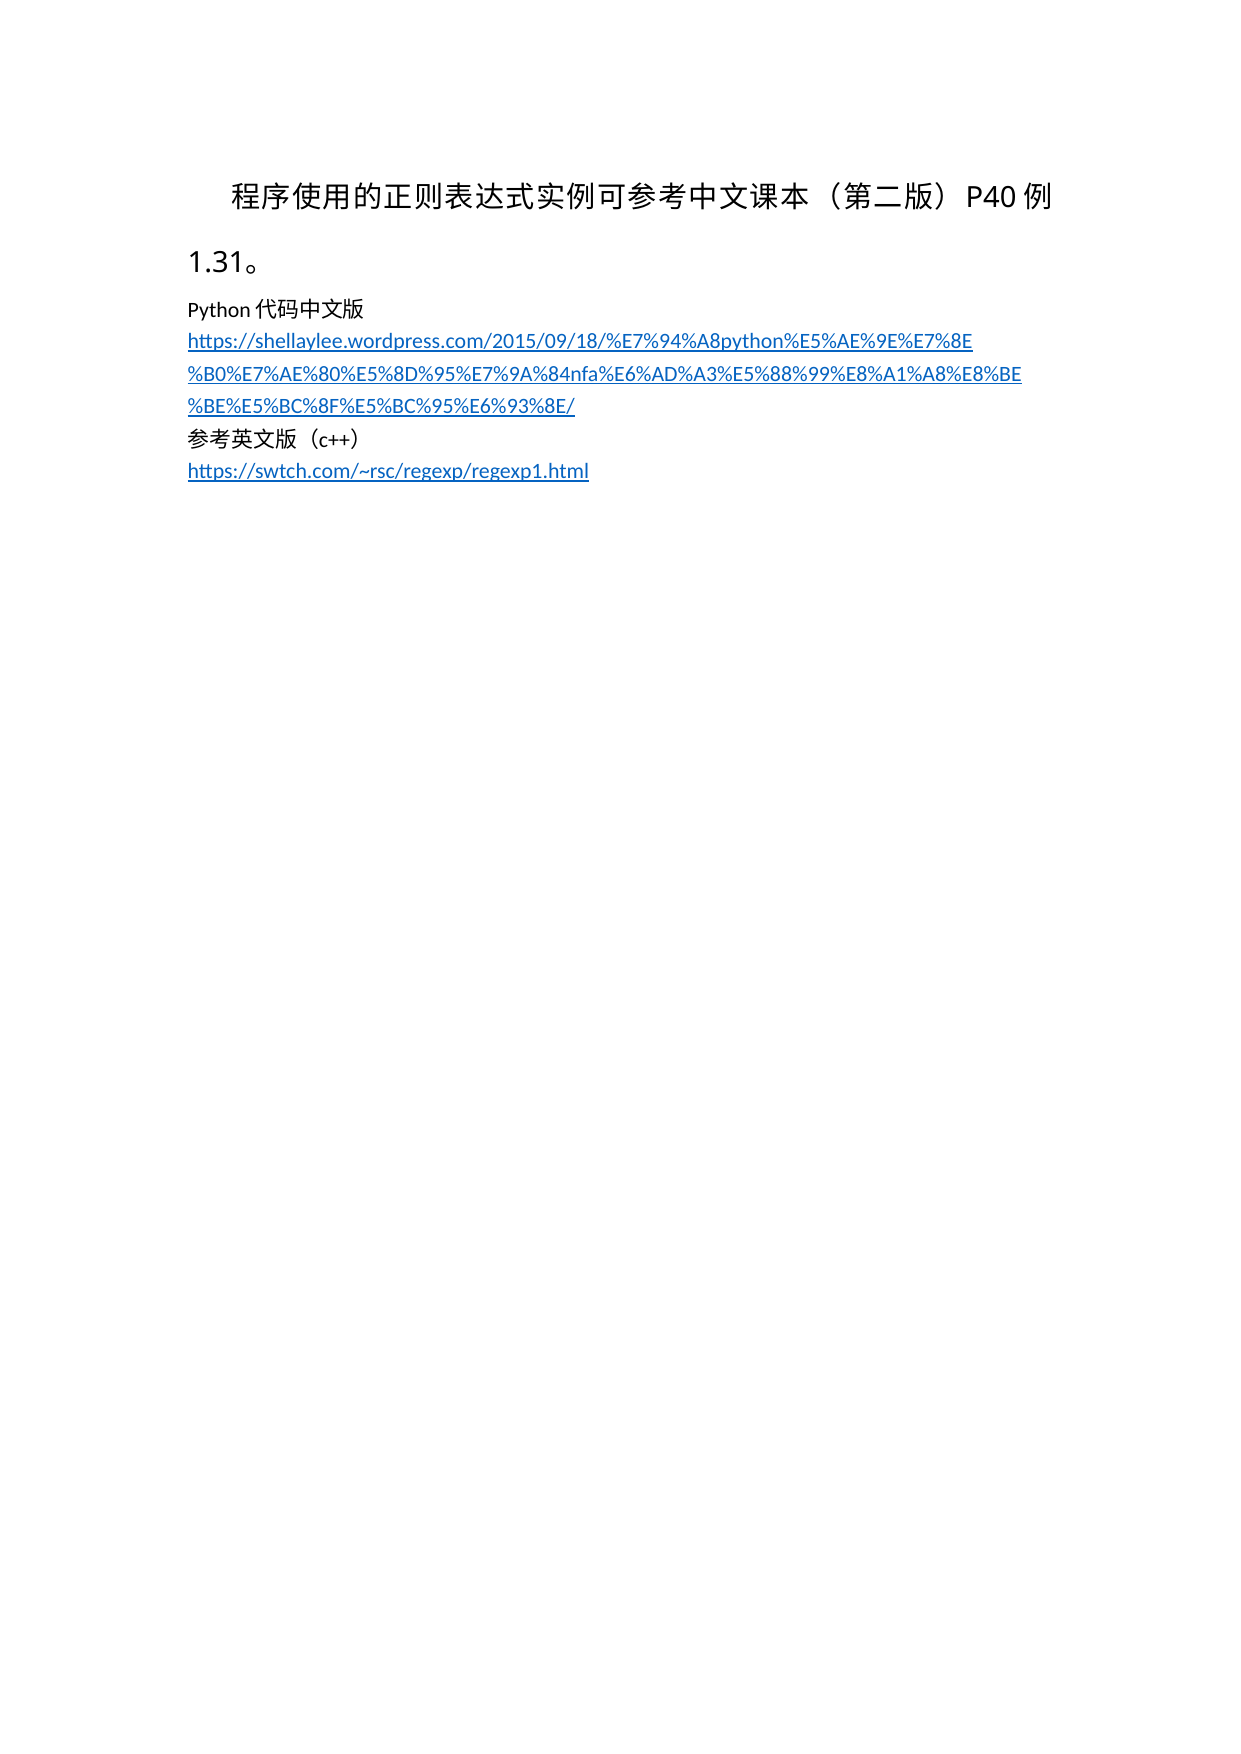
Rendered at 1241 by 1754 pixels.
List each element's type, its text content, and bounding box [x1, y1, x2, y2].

text Python代码中文版 [187, 292, 1053, 324]
text 程序使用的正则表达式实例可参考中文课本（第二版）P40例1.31。 [187, 162, 1053, 292]
text 参考英文版（c++） [187, 422, 1053, 454]
text https://shellaylee.wordpress.com/2015/09/18/%E7%94%A8python%E5%AE%9E%E7%8E%B0%E7%AE%80%E5%8D%95%E7%9A%84nfa%E6%AD%A3%E5%88%99%E8%A1%A8%E8%BE%BE%E5%BC%8F%E5%BC%95%E6%93%8E/ [187, 324, 1053, 422]
text https://swtch.com/~rsc/regexp/regexp1.html [187, 454, 1053, 487]
